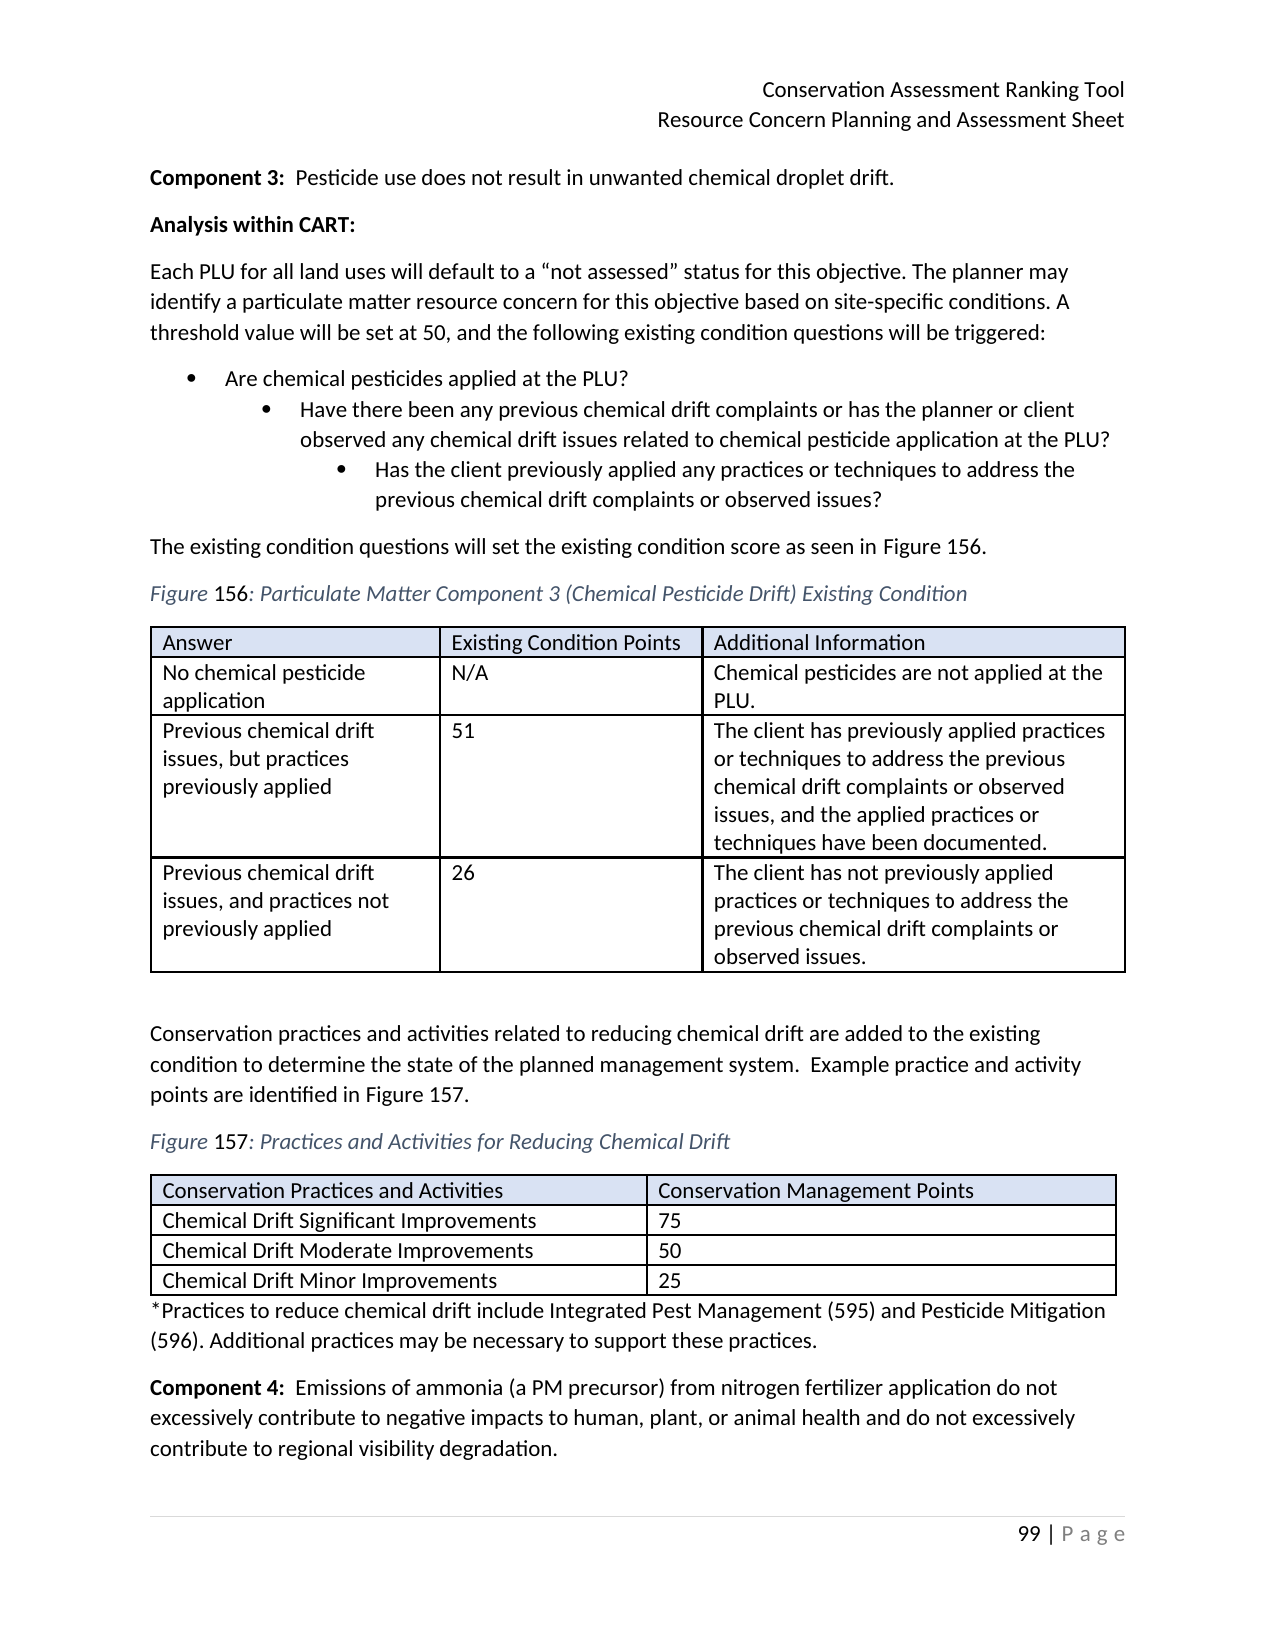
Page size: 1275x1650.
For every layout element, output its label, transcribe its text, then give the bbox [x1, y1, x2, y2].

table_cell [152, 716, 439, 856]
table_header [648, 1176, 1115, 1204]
text Each PLU for all land uses will default to a “not assessed” status for this objective. The planner may identify a particulate matter resource concern for this objective based on site-specific conditions. A threshold value will be set at 50, and the following existing condition questions will be triggered: [150, 257, 1125, 346]
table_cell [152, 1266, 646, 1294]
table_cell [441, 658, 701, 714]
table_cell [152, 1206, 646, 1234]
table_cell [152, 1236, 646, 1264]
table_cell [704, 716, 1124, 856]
text Conservation practices and activities related to reducing chemical drift are added to the existing condition to determine the state of the planned management system. Example practice and activity points are identified in figure 157. [150, 1019, 1125, 1108]
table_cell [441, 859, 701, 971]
list Have there been any previous chemical drift complaints or has the planner or client observed any chemical drift issues related to chemical pesticide application at the PLU? [262, 395, 1125, 453]
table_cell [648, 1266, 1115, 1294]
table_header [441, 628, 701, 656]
text *Practices to reduce chemical drift include Integrated Pest Management (595) and Pesticide Mitigation (596). Additional practices may be necessary to support these practices. [150, 1296, 1125, 1354]
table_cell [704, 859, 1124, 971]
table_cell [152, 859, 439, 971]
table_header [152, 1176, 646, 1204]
list Has the client previously applied any practices or techniques to address the previous chemical drift complaints or observed issues? [337, 455, 1125, 513]
text Component 4: Emissions of ammonia (a PM precursor) from nitrogen fertilizer application do not excessively contribute to negative impacts to human, plant, or animal health and do not excessively contribute to regional visibility degradation. [150, 1373, 1125, 1462]
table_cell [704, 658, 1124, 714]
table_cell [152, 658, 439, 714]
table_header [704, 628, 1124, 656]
text Component 3: Pesticide use does not result in unwanted chemical droplet drift. [150, 163, 1125, 191]
text Figure 157: Practices and Activities for Reducing Chemical Drift [150, 1127, 1125, 1155]
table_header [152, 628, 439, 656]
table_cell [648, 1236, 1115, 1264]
text Figure 156: Particulate Matter Component 3 (Chemical Pesticide Drift) Existing Condition [150, 579, 1125, 607]
list Are chemical pesticides applied at the PLU? [187, 364, 1125, 392]
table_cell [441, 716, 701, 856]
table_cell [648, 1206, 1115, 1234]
text Analysis within CART: [150, 210, 1125, 238]
text The existing condition questions will set the existing condition score as seen in figure 156. [150, 532, 1125, 560]
